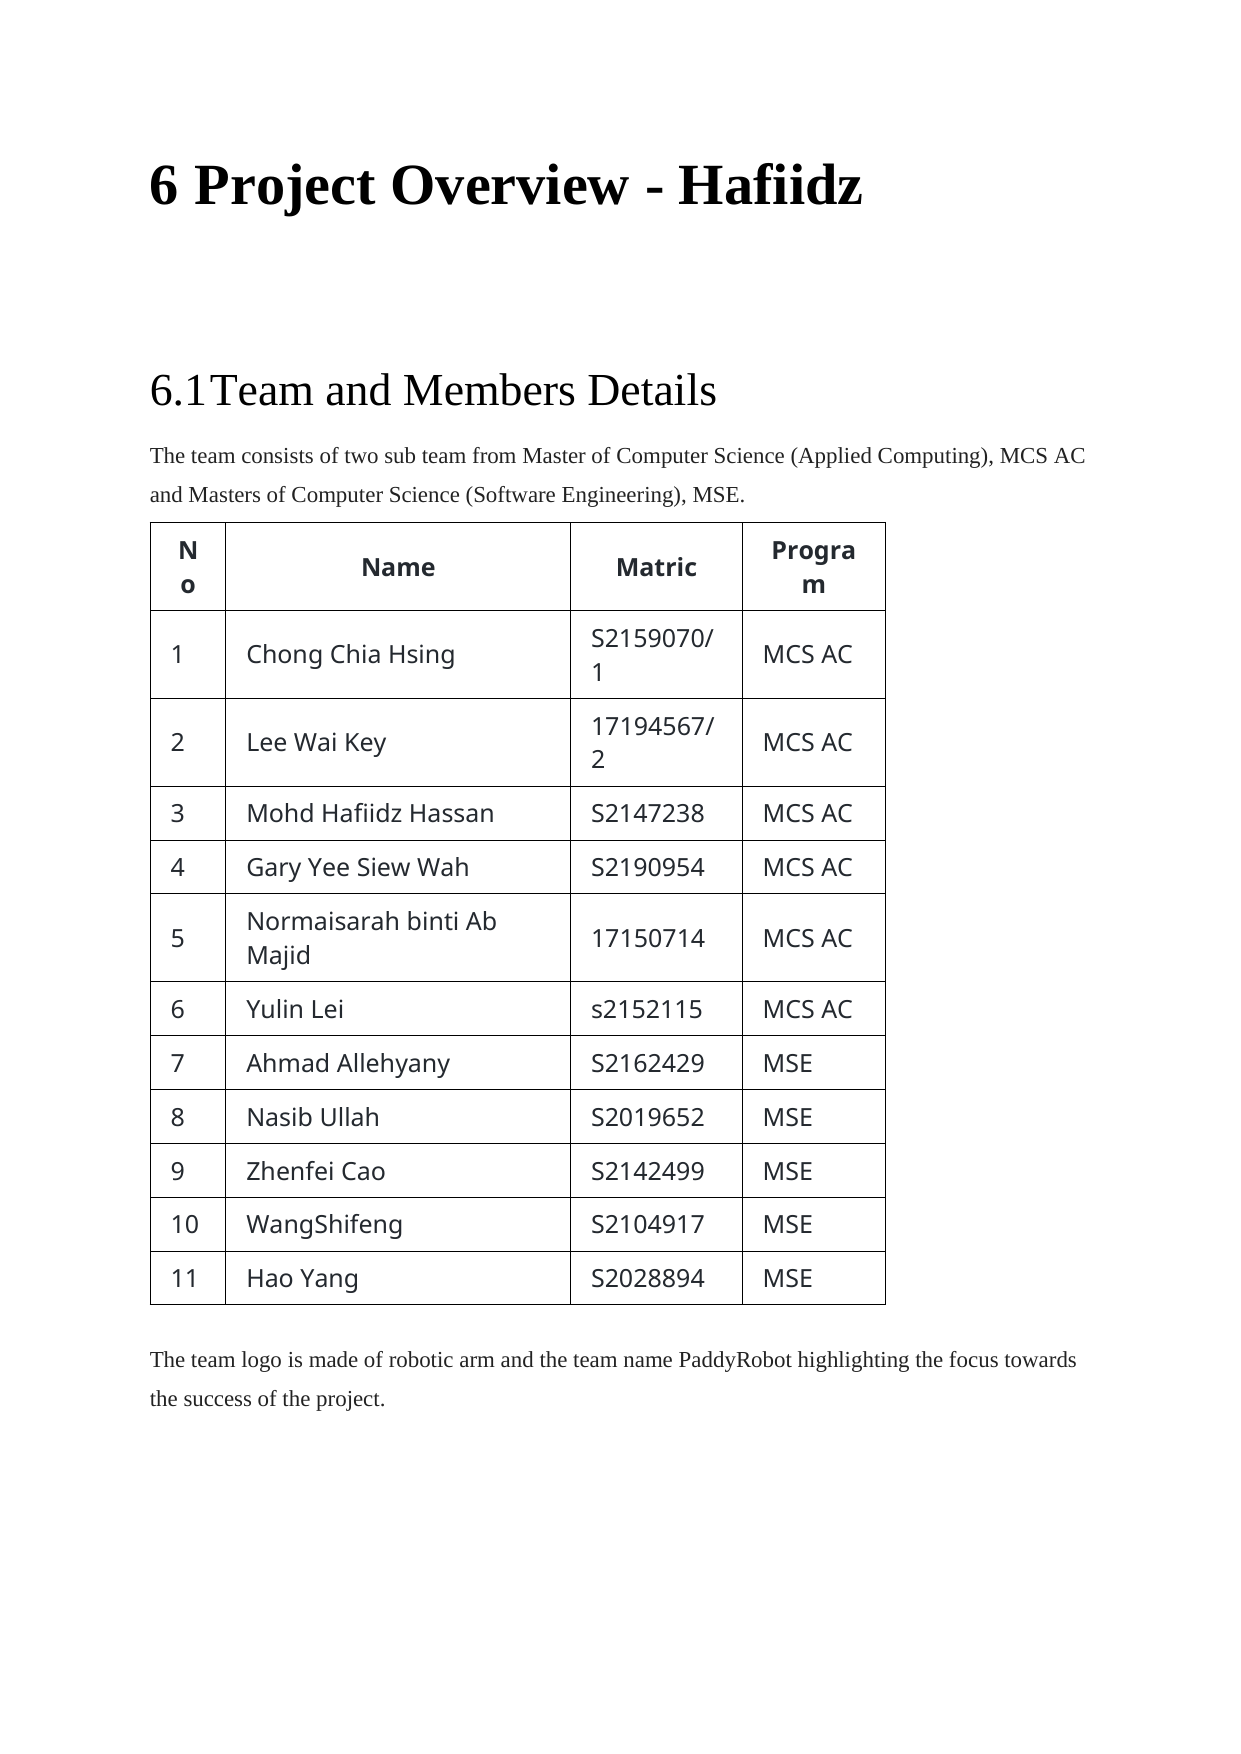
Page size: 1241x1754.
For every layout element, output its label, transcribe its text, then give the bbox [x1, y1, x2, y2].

table_cell S2162429 [571, 1036, 742, 1089]
table_cell 1 [151, 611, 225, 698]
table_cell S2028894 [571, 1252, 742, 1304]
table_header No [151, 523, 225, 610]
table_cell Nasib Ullah [226, 1090, 570, 1143]
table_cell MCS AC [743, 699, 885, 786]
table_cell Normaisarah binti Ab Majid [226, 894, 570, 981]
text The team consists of two sub team from Master of Computer Science (Applied Computing), MCS AC and Masters of Computer Science (Software Engineering), MSE. [149, 442, 1090, 508]
table_cell S2142499 [571, 1144, 742, 1197]
table_cell 6 [151, 982, 225, 1035]
table_cell MCS AC [743, 982, 885, 1035]
table_cell 17150714 [571, 894, 742, 981]
table_cell 10 [151, 1198, 225, 1251]
table_cell Mohd Hafiidz Hassan [226, 787, 570, 839]
table_cell S2159070/1 [571, 611, 742, 698]
table_cell MSE [743, 1036, 885, 1089]
table_cell 8 [151, 1090, 225, 1143]
table_cell MSE [743, 1090, 885, 1143]
table_cell Lee Wai Key [226, 699, 570, 786]
table_cell 3 [151, 787, 225, 839]
table_cell S2104917 [571, 1198, 742, 1251]
table_header Name [226, 523, 570, 610]
text The team logo is made of robotic arm and the team name PaddyRobot highlighting the focus towards the success of the project. [149, 1346, 1090, 1412]
table_cell 17194567/2 [571, 699, 742, 786]
table_cell 7 [151, 1036, 225, 1089]
table_cell 2 [151, 699, 225, 786]
table_cell Zhenfei Cao [226, 1144, 570, 1197]
table_cell MCS AC [743, 787, 885, 839]
table_cell S2019652 [571, 1090, 742, 1143]
table_cell 4 [151, 841, 225, 893]
table_cell Hao Yang [226, 1252, 570, 1304]
table_cell Gary Yee Siew Wah [226, 841, 570, 893]
table_cell Ahmad Allehyany [226, 1036, 570, 1089]
table_cell MCS AC [743, 611, 885, 698]
table_cell 5 [151, 894, 225, 981]
table_cell Yulin Lei [226, 982, 570, 1035]
table_cell 9 [151, 1144, 225, 1197]
subtitle Team and Members Details [149, 363, 1104, 416]
table_cell WangShifeng [226, 1198, 570, 1251]
table_cell MCS AC [743, 841, 885, 893]
table_cell MSE [743, 1144, 885, 1197]
table_cell S2147238 [571, 787, 742, 839]
table_cell 11 [151, 1252, 225, 1304]
table_cell S2190954 [571, 841, 742, 893]
subtitle Project Overview - Hafiidz [149, 150, 1104, 217]
table_cell Chong Chia Hsing [226, 611, 570, 698]
table_header Program [743, 523, 885, 610]
table_header Matric [571, 523, 742, 610]
table_cell MCS AC [743, 894, 885, 981]
table_cell MSE [743, 1198, 885, 1251]
table_cell MSE [743, 1252, 885, 1304]
table_cell s2152115 [571, 982, 742, 1035]
